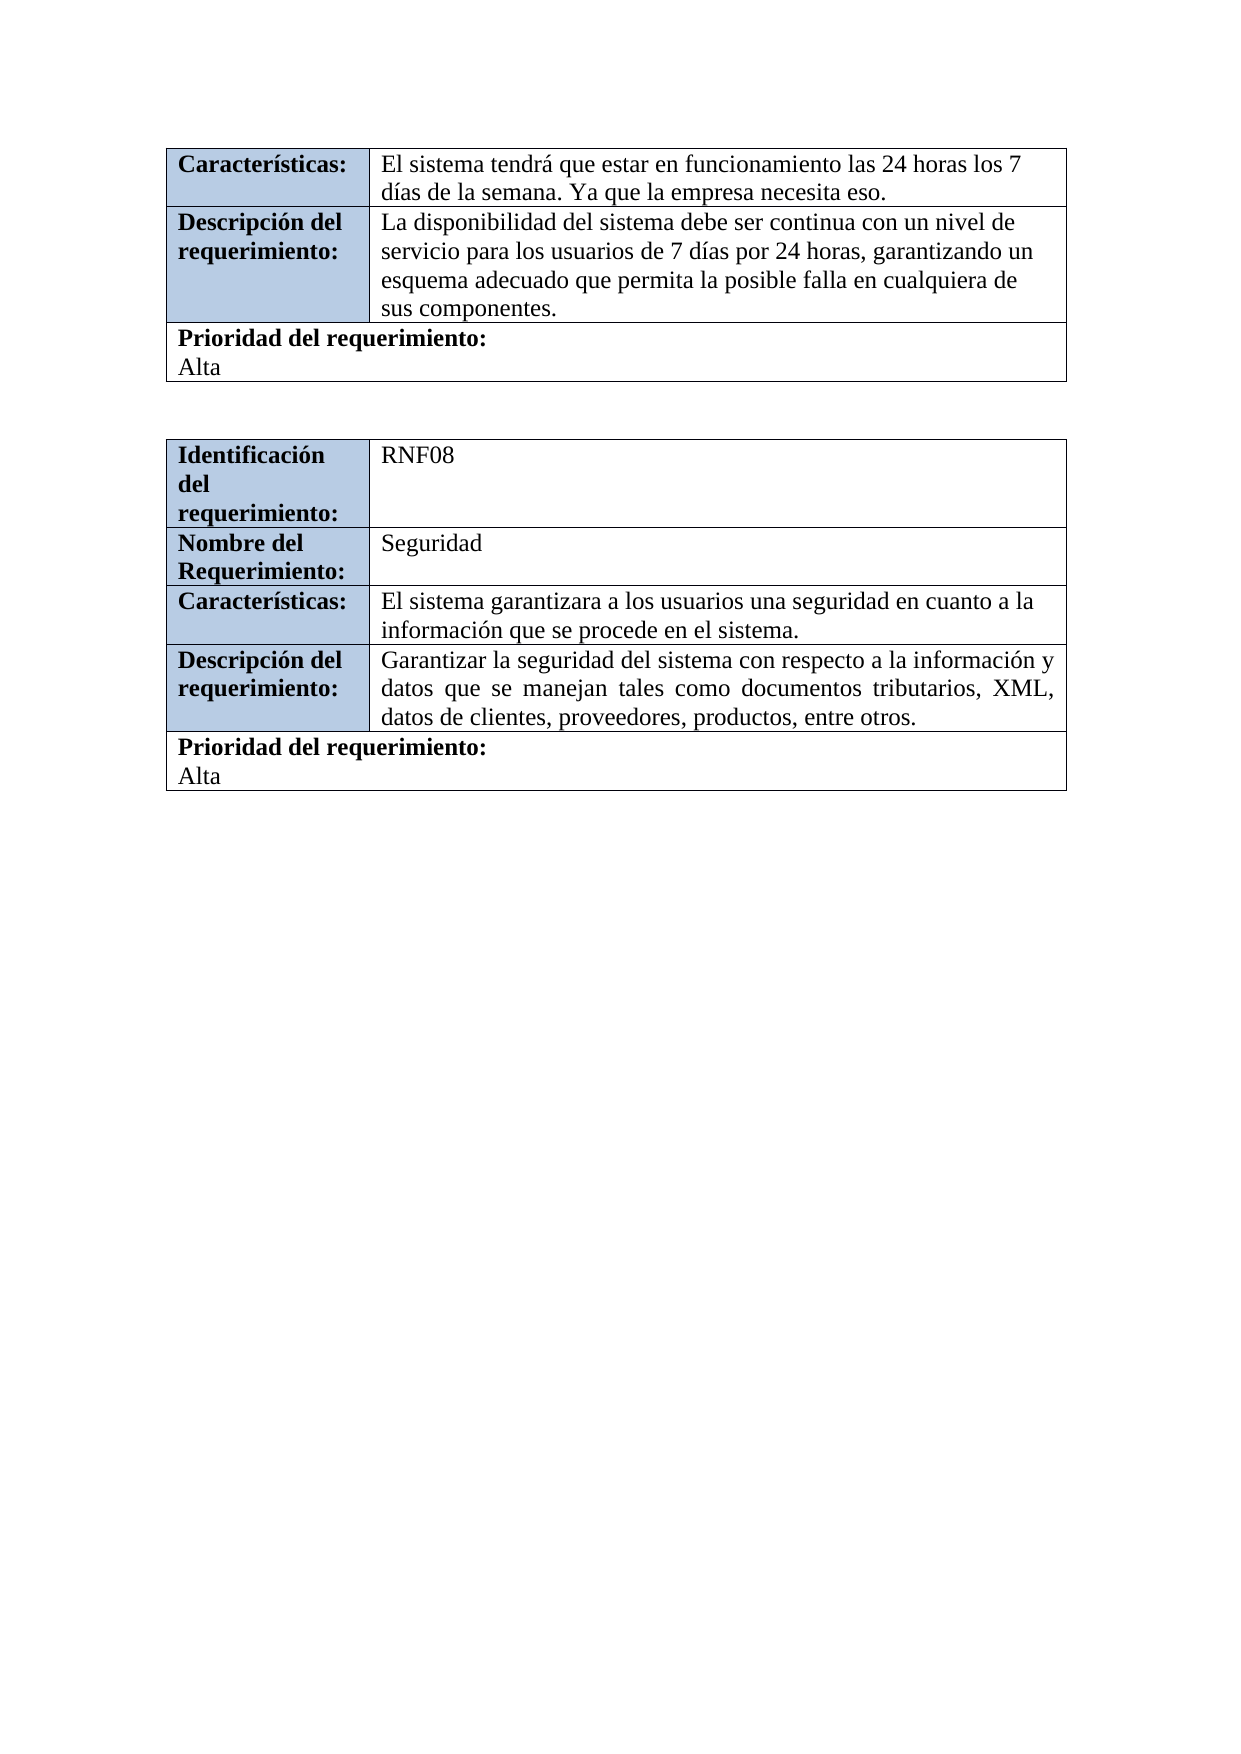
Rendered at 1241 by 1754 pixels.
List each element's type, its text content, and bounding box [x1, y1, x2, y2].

table_cell El sistema garantizara a los usuarios una seguridad en cuanto a la información que se procede en el sistema. [370, 586, 1066, 644]
table_header Identificación del requerimiento: [167, 440, 369, 527]
table_cell Descripción del requerimiento: [167, 207, 369, 322]
table_cell Características: [167, 586, 369, 644]
table_cell Prioridad del requerimiento: Alta [167, 323, 1066, 381]
table_cell Descripción del requerimiento: [167, 645, 369, 731]
table_cell Prioridad del requerimiento: Alta [167, 732, 1066, 789]
table_cell La disponibilidad del sistema debe ser continua con un nivel de servicio para los usuarios de 7 días por 24 horas, garantizando un esquema adecuado que permita la posible falla en cualquiera de sus componentes. [370, 207, 1066, 322]
table_header RNF08 [370, 440, 1066, 527]
table_cell Nombre del Requerimiento: [167, 528, 369, 585]
table_cell Garantizar la seguridad del sistema con respecto a la información y datos que se manejan tales como documentos tributarios, XML, datos de clientes, proveedores, productos, entre otros. [370, 645, 1066, 731]
table_cell Características: [167, 149, 369, 206]
table_cell Seguridad [370, 528, 1066, 585]
table_cell El sistema tendrá que estar en funcionamiento las 24 horas los 7 días de la semana. Ya que la empresa necesita eso. [370, 149, 1066, 206]
